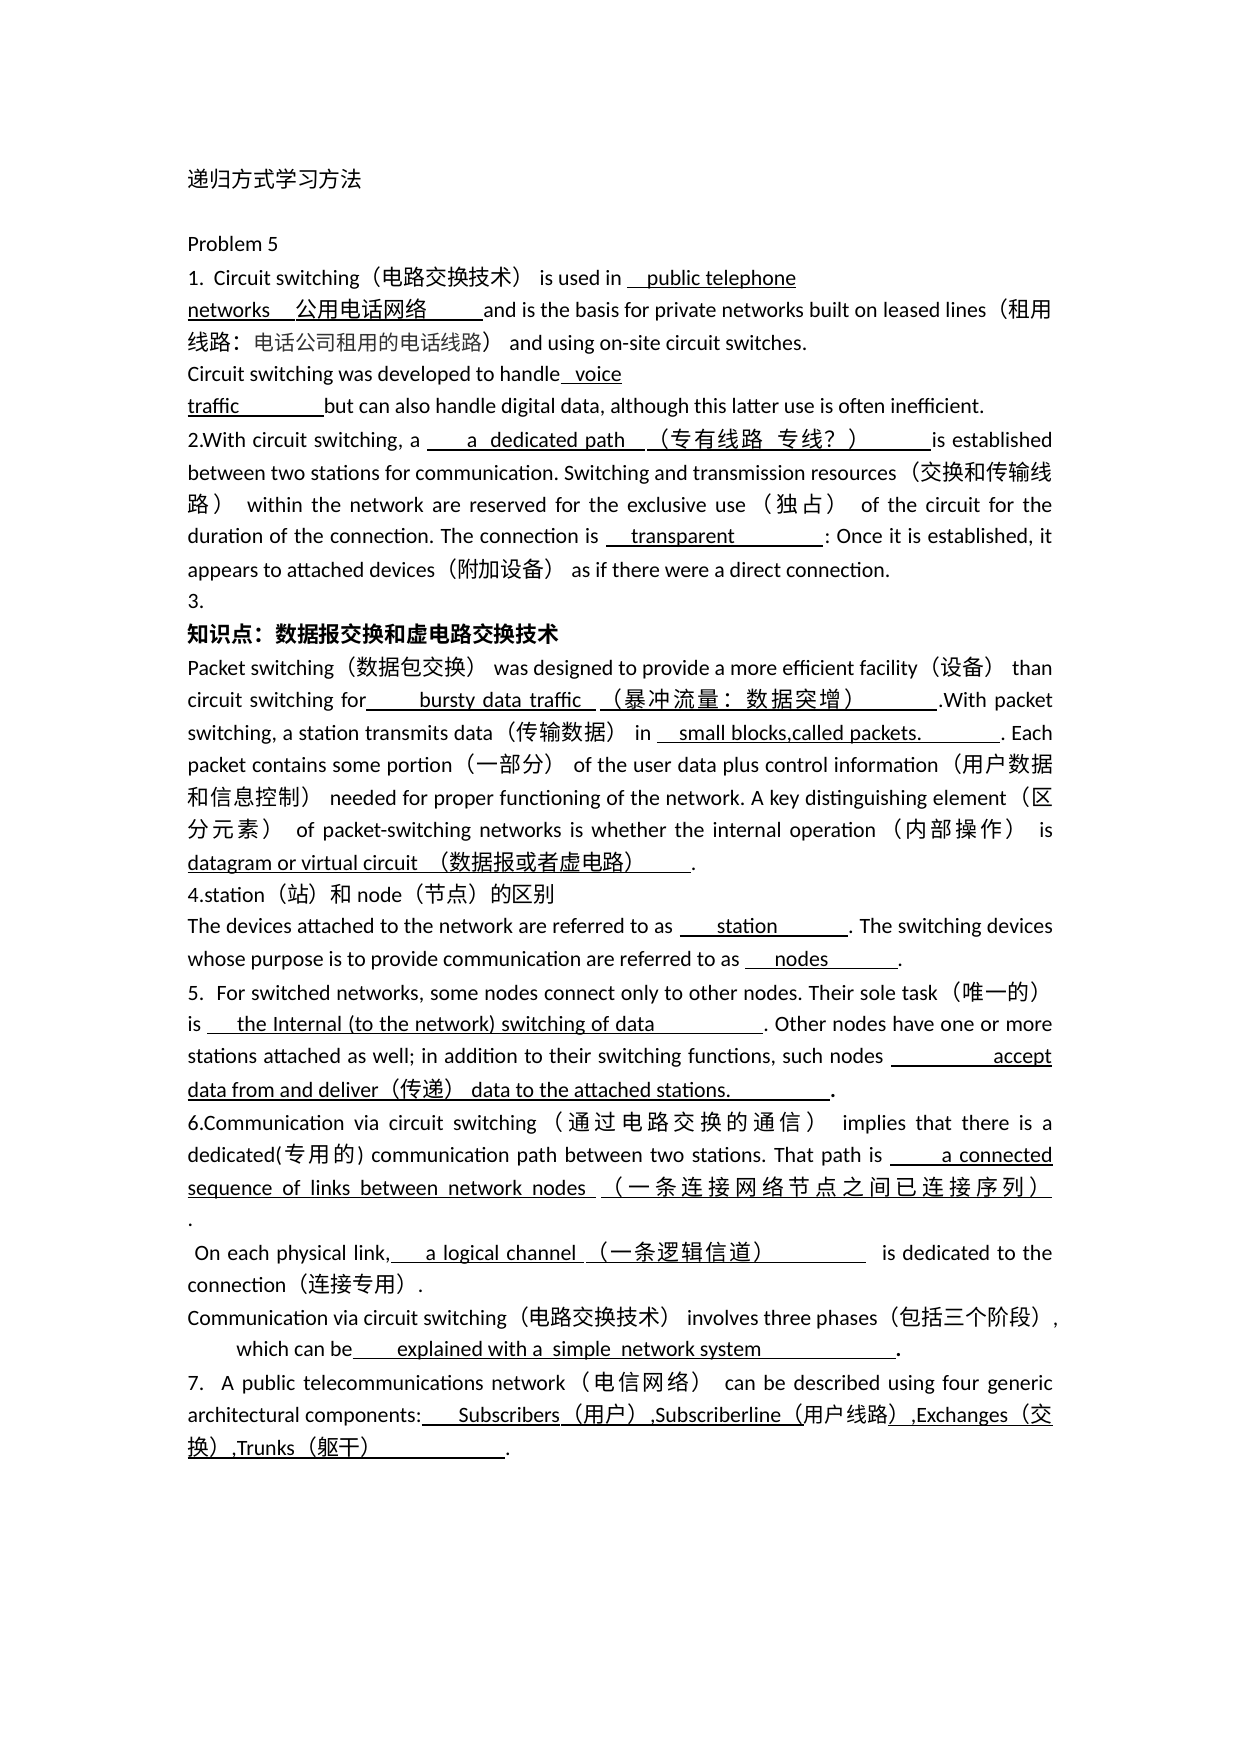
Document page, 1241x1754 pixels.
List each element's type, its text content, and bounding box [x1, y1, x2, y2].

text Communication via circuit switching（电路交换技术） involves three phases（包括三个阶段）, which can be explained with a simple network system . [187, 1299, 1053, 1364]
text The devices attached to the network are referred to as station . The switching devices whose purpose is to provide communication are referred to as nodes . [187, 909, 1053, 974]
text 4.station（站）和node（节点）的区别 [187, 877, 1053, 909]
text traffic but can also handle digital data, although this latter use is often inefficient. [187, 389, 1053, 422]
text 1. Circuit switching（电路交换技术） is used in public telephone [187, 259, 1053, 292]
text networks 公用电话网络 and is the basis for private networks built on leased lines（租用线路：电话公司租用的电话线路） and using on-site circuit switches. [187, 292, 1053, 357]
text Packet switching（数据包交换） was designed to provide a more efficient facility（设备） than circuit switching for bursty data traffic （暴冲流量：数据突增） .With packet switching, a station transmits data（传输数据） in small blocks,called packets. . Each packet contains some portion（一部分） of the user data plus control information（用户数据和信息控制） needed for proper functioning of the network. A key distinguishing element（区分元素） of packet-switching networks is whether the internal operation（内部操作） is datagram or virtual circuit （数据报或者虚电路） . [187, 649, 1053, 877]
text 5. For switched networks, some nodes connect only to other nodes. Their sole task（唯一的） is the Internal (to the network) switching of data . Other nodes have one or more stations attached as well; in addition to their switching functions, such nodes accept data from and deliver（传递） data to the attached stations. . [187, 974, 1053, 1104]
text 7. A public telecommunications network（电信网络） can be described using four generic architectural components: Subscribers（用户）,Subscriberline（用户线路）,Exchanges（交换）,Trunks（躯干） . [187, 1364, 1053, 1462]
text 知识点：数据报交换和虚电路交换技术 [187, 617, 1053, 649]
text 6.Communication via circuit switching（通过电路交换的通信） implies that there is a dedicated(专用的) communication path between two stations. That path is a connected sequence of links between network nodes （一条连接网络节点之间已连接序列） . [187, 1104, 1053, 1234]
text Circuit switching was developed to handle voice [187, 357, 1053, 389]
text 递归方式学习方法 [187, 162, 1053, 194]
text On each physical link, a logical channel （一条逻辑信道） is dedicated to the connection（连接专用）. [187, 1234, 1053, 1299]
text 2.With circuit switching, a a dedicated path （专有线路 专线？） is established between two stations for communication. Switching and transmission resources（交换和传输线路） within the network are reserved for the exclusive use（独占） of the circuit for the duration of the connection. The connection is transparent : Once it is established, it appears to attached devices（附加设备） as if there were a direct connection. [187, 422, 1053, 584]
text Problem 5 [187, 227, 1053, 259]
text 3. [187, 584, 1053, 617]
